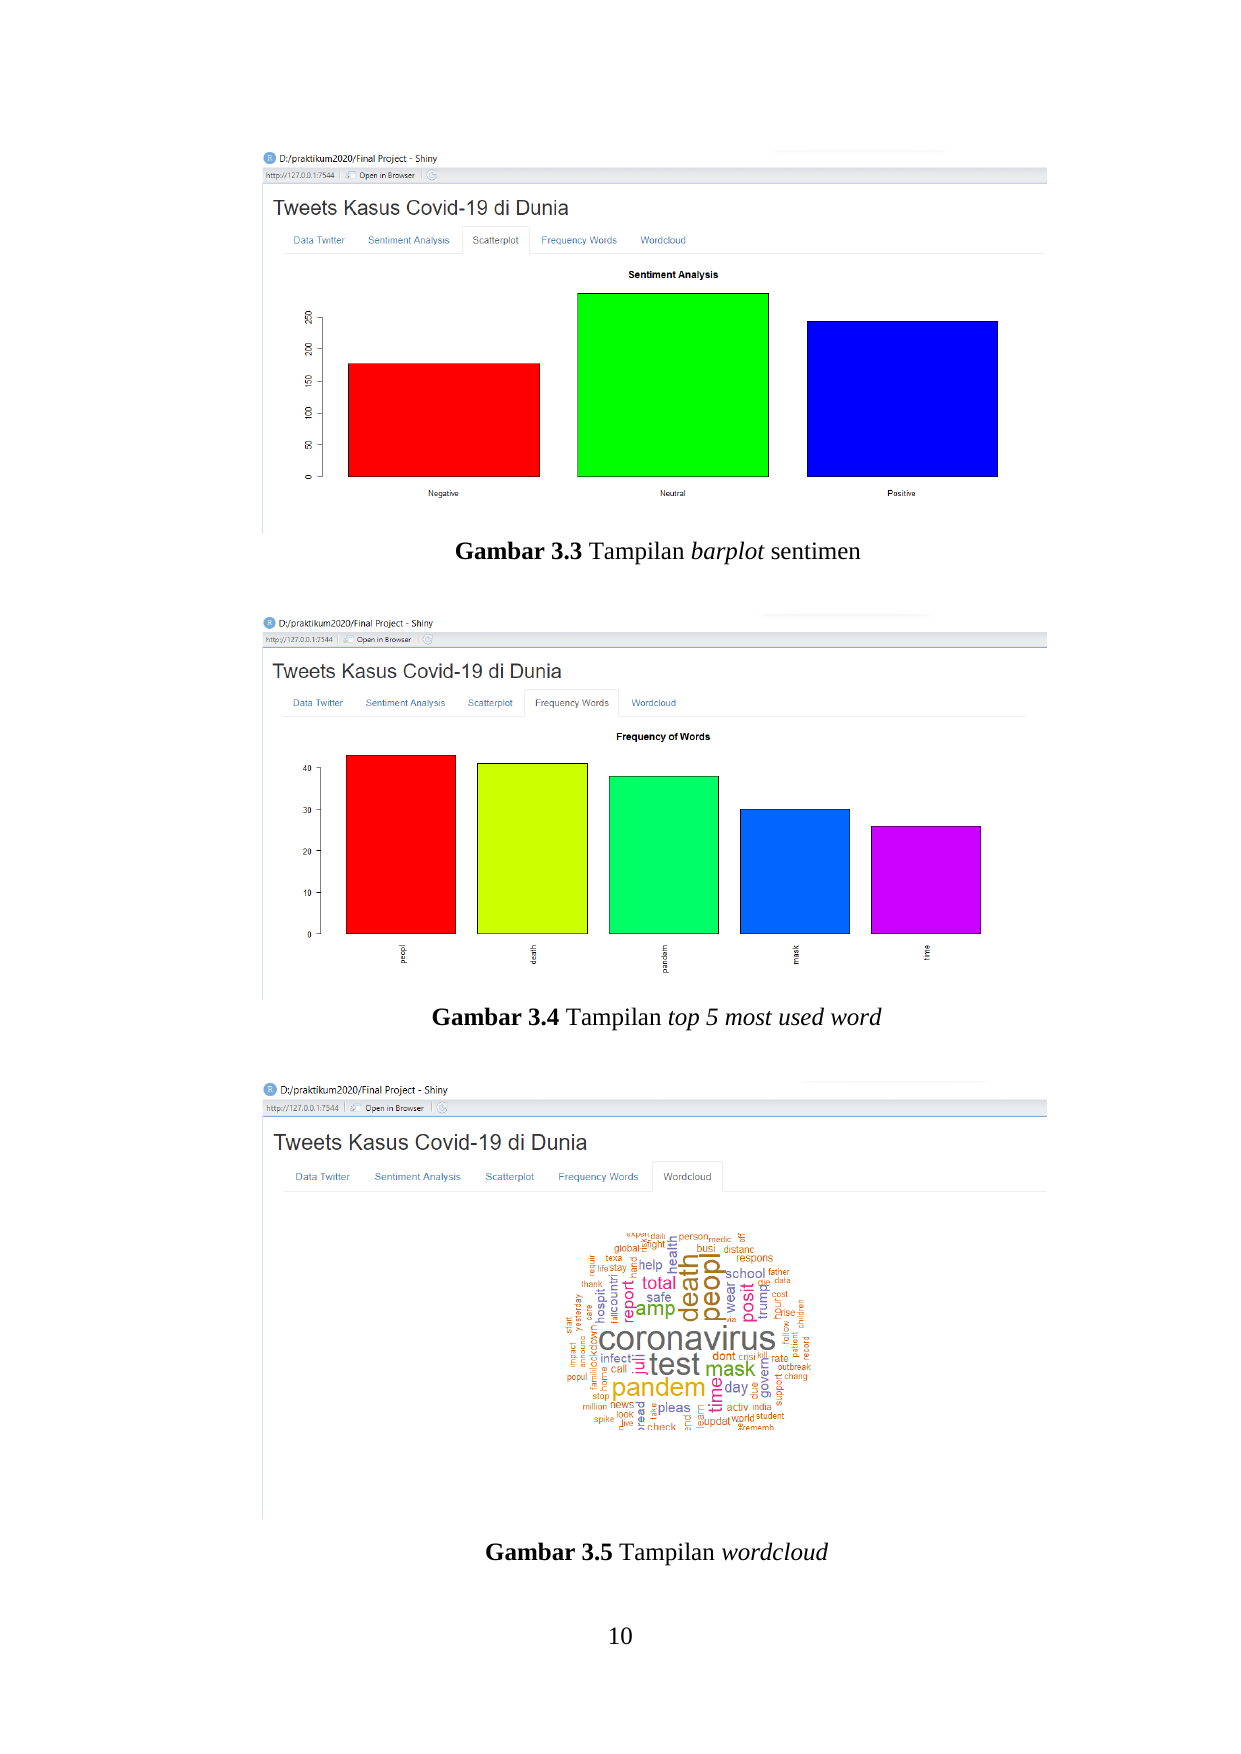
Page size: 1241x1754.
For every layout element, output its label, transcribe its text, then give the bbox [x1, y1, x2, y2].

picture [262, 1081, 1047, 1519]
list Gambar 3.3 Tampilan barplot sentimen [262, 536, 1053, 565]
picture [262, 150, 1047, 534]
picture [262, 614, 1047, 1000]
list Gambar 3.5 Tampilan wordcloud [262, 1537, 1053, 1566]
list Gambar 3.4 Tampilan top 5 most used word [262, 1002, 1053, 1031]
